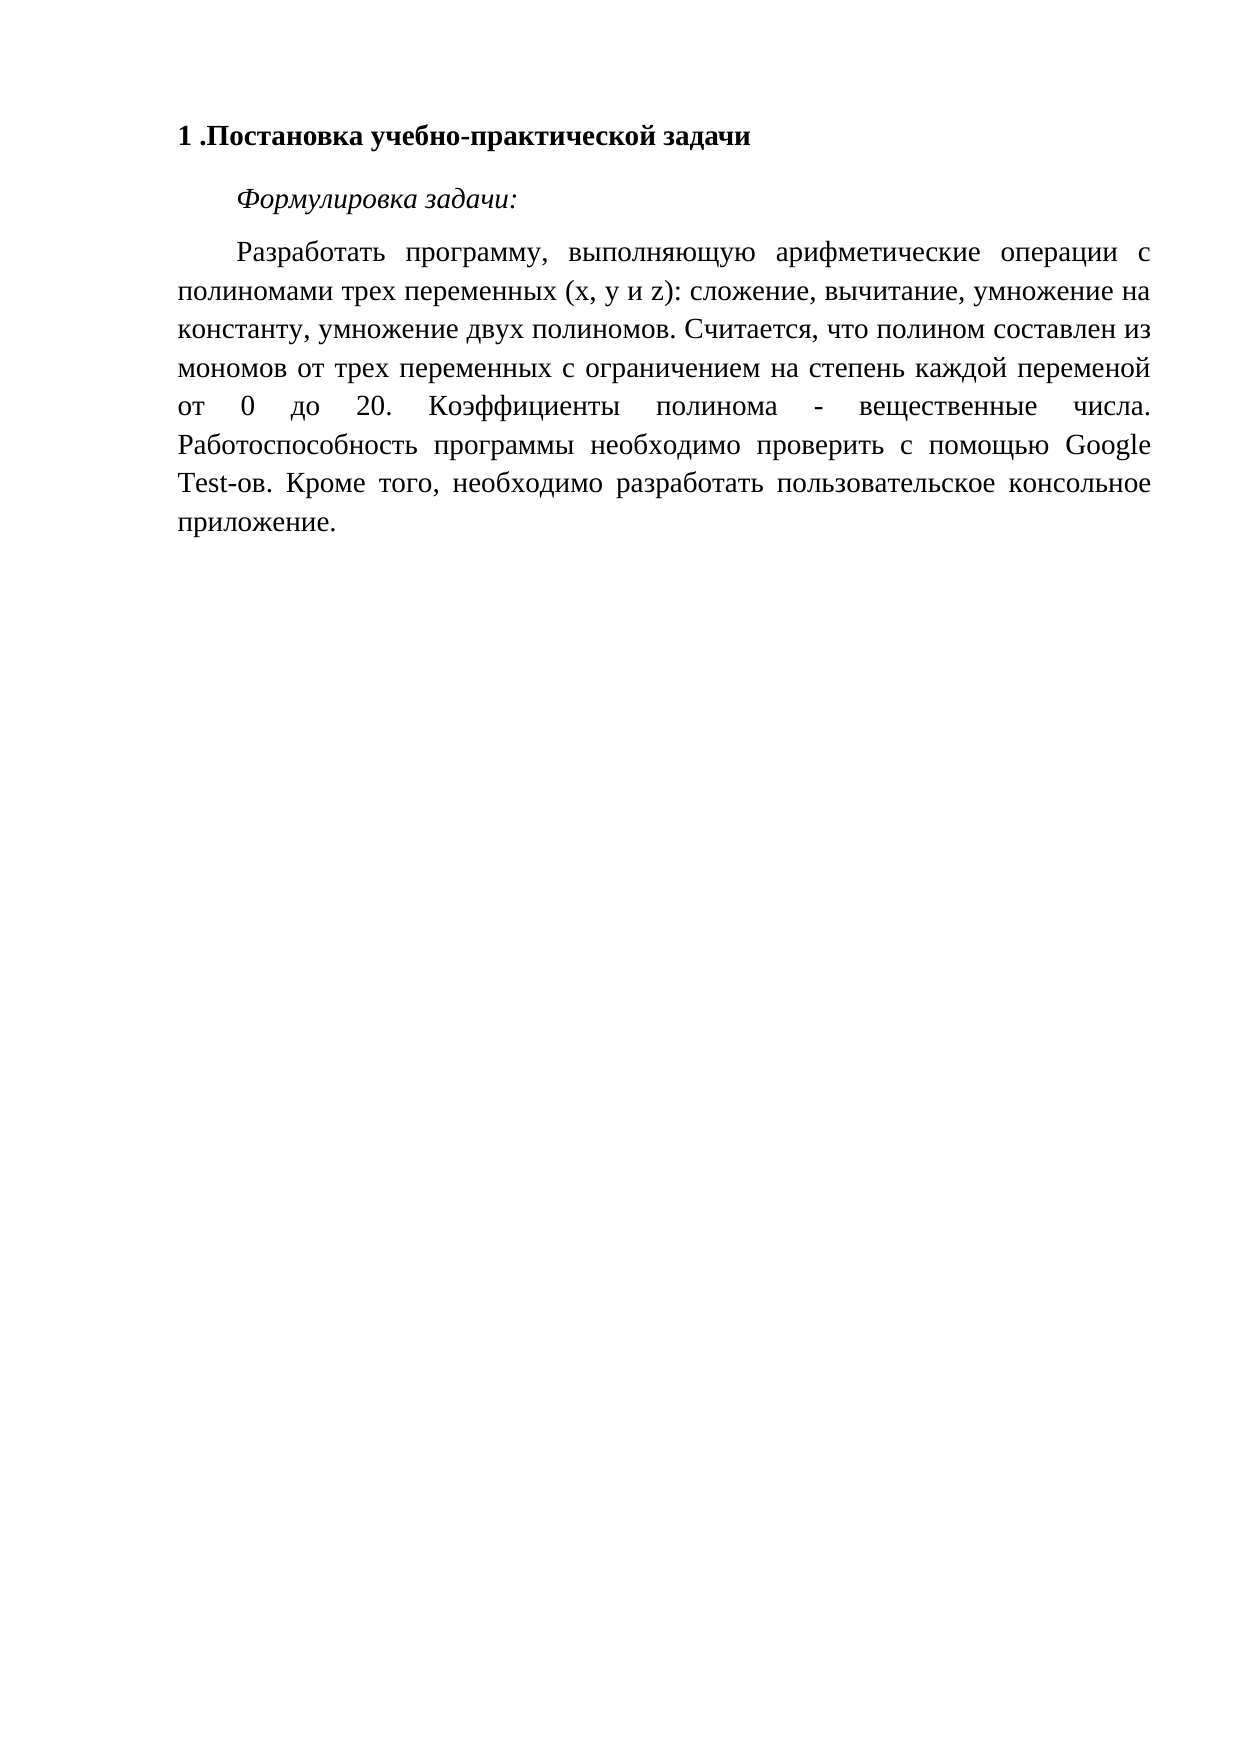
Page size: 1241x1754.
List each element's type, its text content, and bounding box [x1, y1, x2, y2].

text Формулировка задачи: [177, 181, 1152, 214]
subtitle 1 .Постановка учебно-практической задачи [177, 118, 1152, 152]
text Разработать программу, выполняющую арифметические операции с полиномами трех переменных (x, y и z): сложение, вычитание, умножение на константу, умножение двух полиномов. Считается, что полином составлен из мономов от трех переменных с ограничением на степень каждой переменой от 0 до 20. Коэффициенты полинома - вещественные числа. Работоспособность программы необходимо проверить с помощью Google Test-ов. Кроме того, необходимо разработать пользовательское консольное приложение. [177, 234, 1152, 538]
